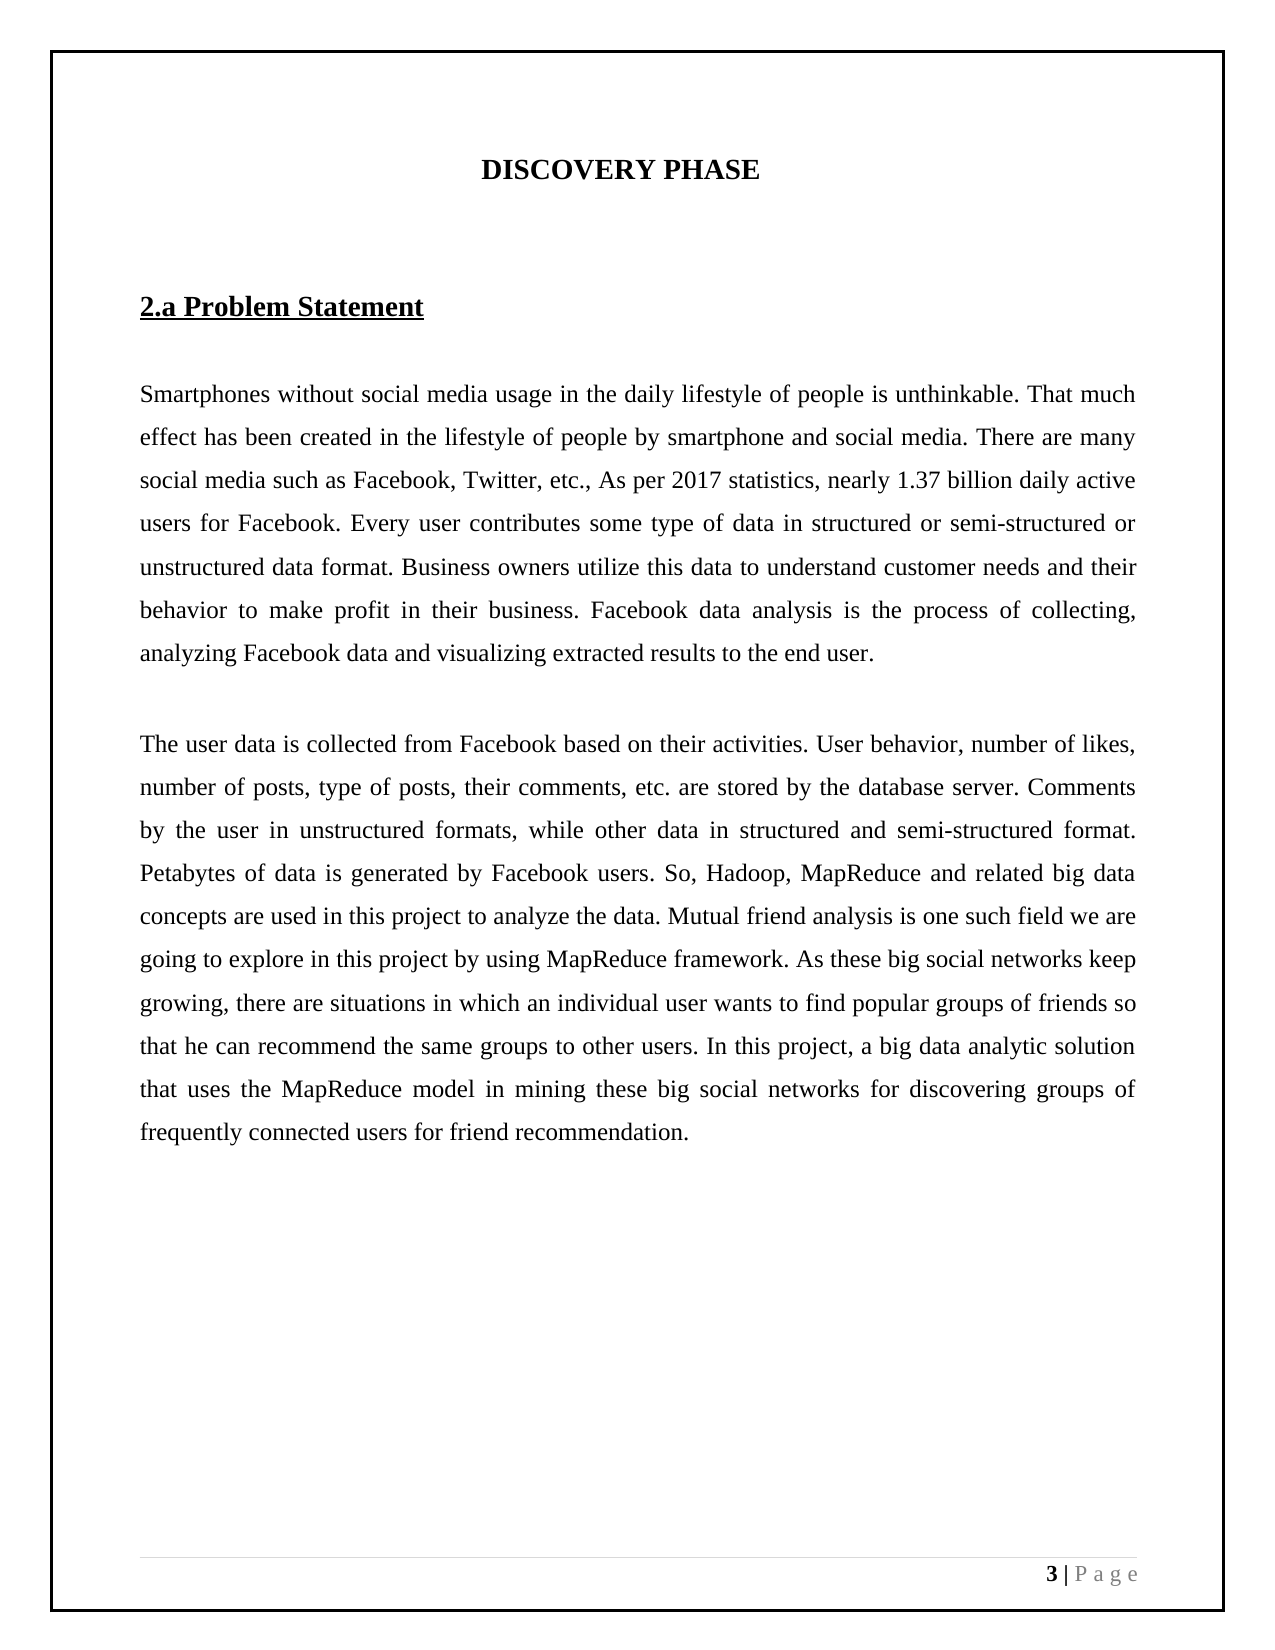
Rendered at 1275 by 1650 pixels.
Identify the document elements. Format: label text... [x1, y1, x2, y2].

text Smartphones without social media usage in the daily lifestyle of people is unthinkable. That much effect has been created in the lifestyle of people by smartphone and social media. There are many social media such as Facebook, Twitter, etc., As per 2017 statistics, nearly 1.37 billion daily active users for Facebook. Every user contributes some type of data in structured or semi-structured or unstructured data format. Business owners utilize this data to understand customer needs and their behavior to make profit in their business. Facebook data analysis is the process of collecting, analyzing Facebook data and visualizing extracted results to the end user. [139, 379, 1137, 667]
subtitle 2.a Problem Statement [139, 289, 1102, 323]
text The user data is collected from Facebook based on their activities. User behavior, number of likes, number of posts, type of posts, their comments, etc. are stored by the database server. Comments by the user in unstructured formats, while other data in structured and semi-structured format. Petabytes of data is generated by Facebook users. So, Hadoop, MapReduce and related big data concepts are used in this project to analyze the data. Mutual friend analysis is one such field we are going to explore in this project by using MapReduce framework. As these big social networks keep growing, there are situations in which an individual user wants to find popular groups of friends so that he can recommend the same groups to other users. In this project, a big data analytic solution that uses the MapReduce model in mining these big social networks for discovering groups of frequently connected users for friend recommendation. [139, 729, 1137, 1146]
subtitle DISCOVERY PHASE [139, 152, 1102, 185]
